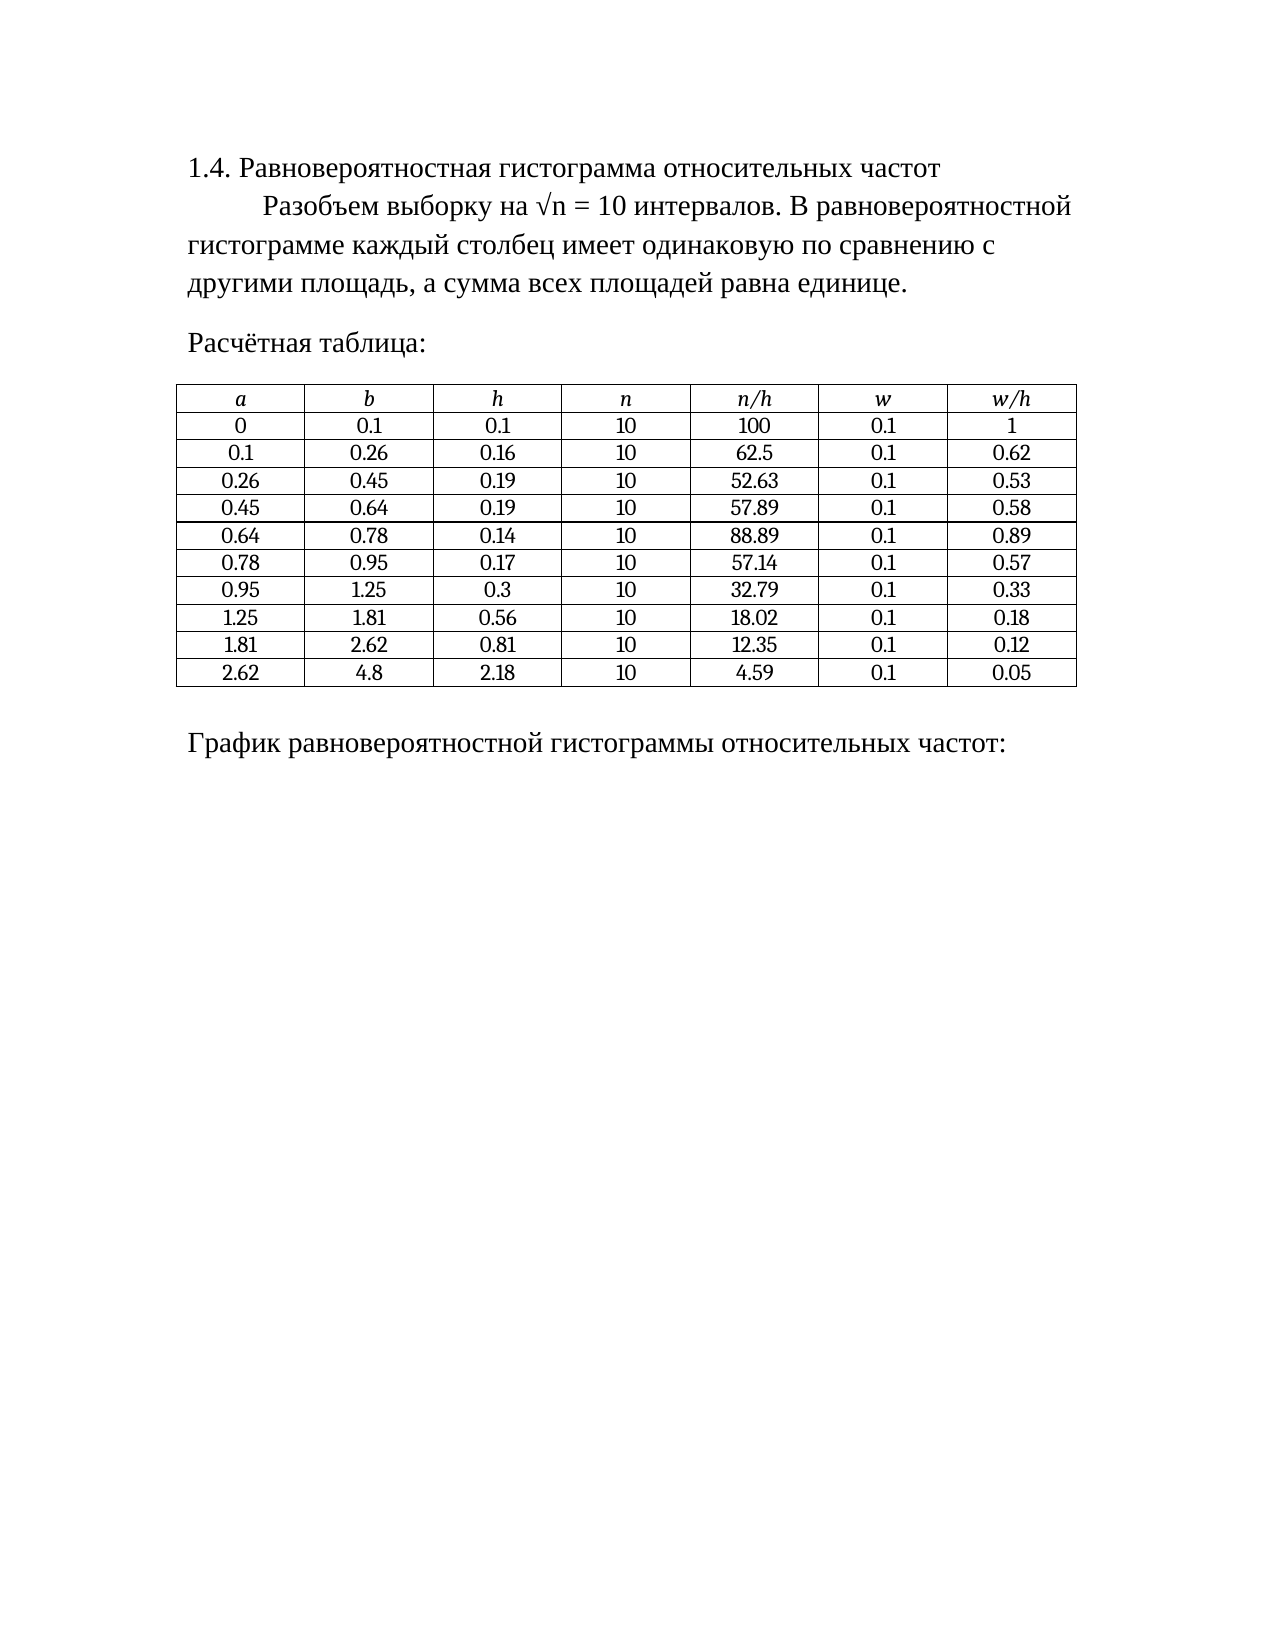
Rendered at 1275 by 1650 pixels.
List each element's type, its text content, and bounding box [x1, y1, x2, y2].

table_cell 0.1 [819, 659, 947, 686]
table_cell 0.19 [434, 495, 561, 521]
table_cell 0.64 [305, 495, 433, 521]
table_cell 10 [562, 495, 690, 521]
table_cell 0.89 [948, 523, 1076, 549]
table_cell 0.78 [305, 523, 433, 549]
table_cell 0.18 [948, 605, 1076, 631]
table_cell 0.81 [434, 632, 561, 658]
text 1.4. Равновероятностная гистограмма относительных частот Разобъем выборку на √n = 10 интервалов. В равновероятностной гистограмме каждый столбец имеет одинаковую по сравнению с другими площадь, а сумма всех площадей равна единице. [187, 150, 1087, 299]
table_cell 10 [562, 659, 690, 686]
table_cell 12.35 [691, 632, 818, 658]
table_cell 2.18 [434, 659, 561, 686]
table_cell 4.59 [691, 659, 818, 686]
table_cell 10 [562, 523, 690, 549]
table_cell 0.12 [948, 632, 1076, 658]
table_cell 0.1 [819, 523, 947, 549]
table_cell 1.81 [305, 605, 433, 631]
table_cell 0.1 [305, 413, 433, 439]
table_cell 0.05 [948, 659, 1076, 686]
table_cell 52.63 [691, 468, 818, 494]
table_cell 0.1 [819, 495, 947, 521]
table_cell 57.14 [691, 550, 818, 576]
table_cell 0.1 [819, 577, 947, 603]
table_header w [819, 385, 947, 412]
table_cell 1.81 [177, 632, 304, 658]
table_cell 0.1 [819, 605, 947, 631]
text Расчётная таблица: [187, 325, 1087, 358]
table_cell 0 [177, 413, 304, 439]
table_cell 0.1 [177, 440, 304, 467]
table_cell 2.62 [305, 632, 433, 658]
table_cell 0.53 [948, 468, 1076, 494]
table_cell 32.79 [691, 577, 818, 603]
table_cell 57.89 [691, 495, 818, 521]
table_cell 1 [948, 413, 1076, 439]
table_cell 0.78 [177, 550, 304, 576]
table_header w/h [948, 385, 1076, 412]
table_cell 1.25 [177, 605, 304, 631]
table_cell 0.45 [177, 495, 304, 521]
table_cell 0.95 [177, 577, 304, 603]
table_header a [177, 385, 304, 412]
table_cell 0.64 [177, 523, 304, 549]
table_cell 2.62 [177, 659, 304, 686]
table_header n [562, 385, 690, 412]
table_header h [434, 385, 561, 412]
table_cell 10 [562, 550, 690, 576]
table_cell 0.1 [434, 413, 561, 439]
table_cell 0.62 [948, 440, 1076, 467]
table_cell 0.26 [305, 440, 433, 467]
table_cell 0.58 [948, 495, 1076, 521]
table_cell 18.02 [691, 605, 818, 631]
table_cell 0.3 [434, 577, 561, 603]
table_cell 10 [562, 605, 690, 631]
table_cell 0.1 [819, 413, 947, 439]
table_cell 10 [562, 440, 690, 467]
table_cell 0.1 [819, 550, 947, 576]
table_cell 10 [562, 632, 690, 658]
table_header n/h [691, 385, 818, 412]
table_cell 0.14 [434, 523, 561, 549]
table_cell 0.1 [819, 632, 947, 658]
table_cell 0.33 [948, 577, 1076, 603]
table_cell 0.19 [434, 468, 561, 494]
table_cell 10 [562, 577, 690, 603]
table_cell 62.5 [691, 440, 818, 467]
table_cell 0.1 [819, 468, 947, 494]
table_cell 0.17 [434, 550, 561, 576]
table_cell 4.8 [305, 659, 433, 686]
table_header b [305, 385, 433, 412]
table_cell 10 [562, 468, 690, 494]
text График равновероятностной гистограммы относительных частот: [187, 687, 1087, 759]
table_cell 10 [562, 413, 690, 439]
table_cell 1.25 [305, 577, 433, 603]
table_cell 0.26 [177, 468, 304, 494]
table_cell 0.56 [434, 605, 561, 631]
table_cell 0.57 [948, 550, 1076, 576]
table_cell 100 [691, 413, 818, 439]
table_cell 0.1 [819, 440, 947, 467]
table_cell 0.16 [434, 440, 561, 467]
table_cell 0.95 [305, 550, 433, 576]
table_cell 0.45 [305, 468, 433, 494]
table_cell 88.89 [691, 523, 818, 549]
